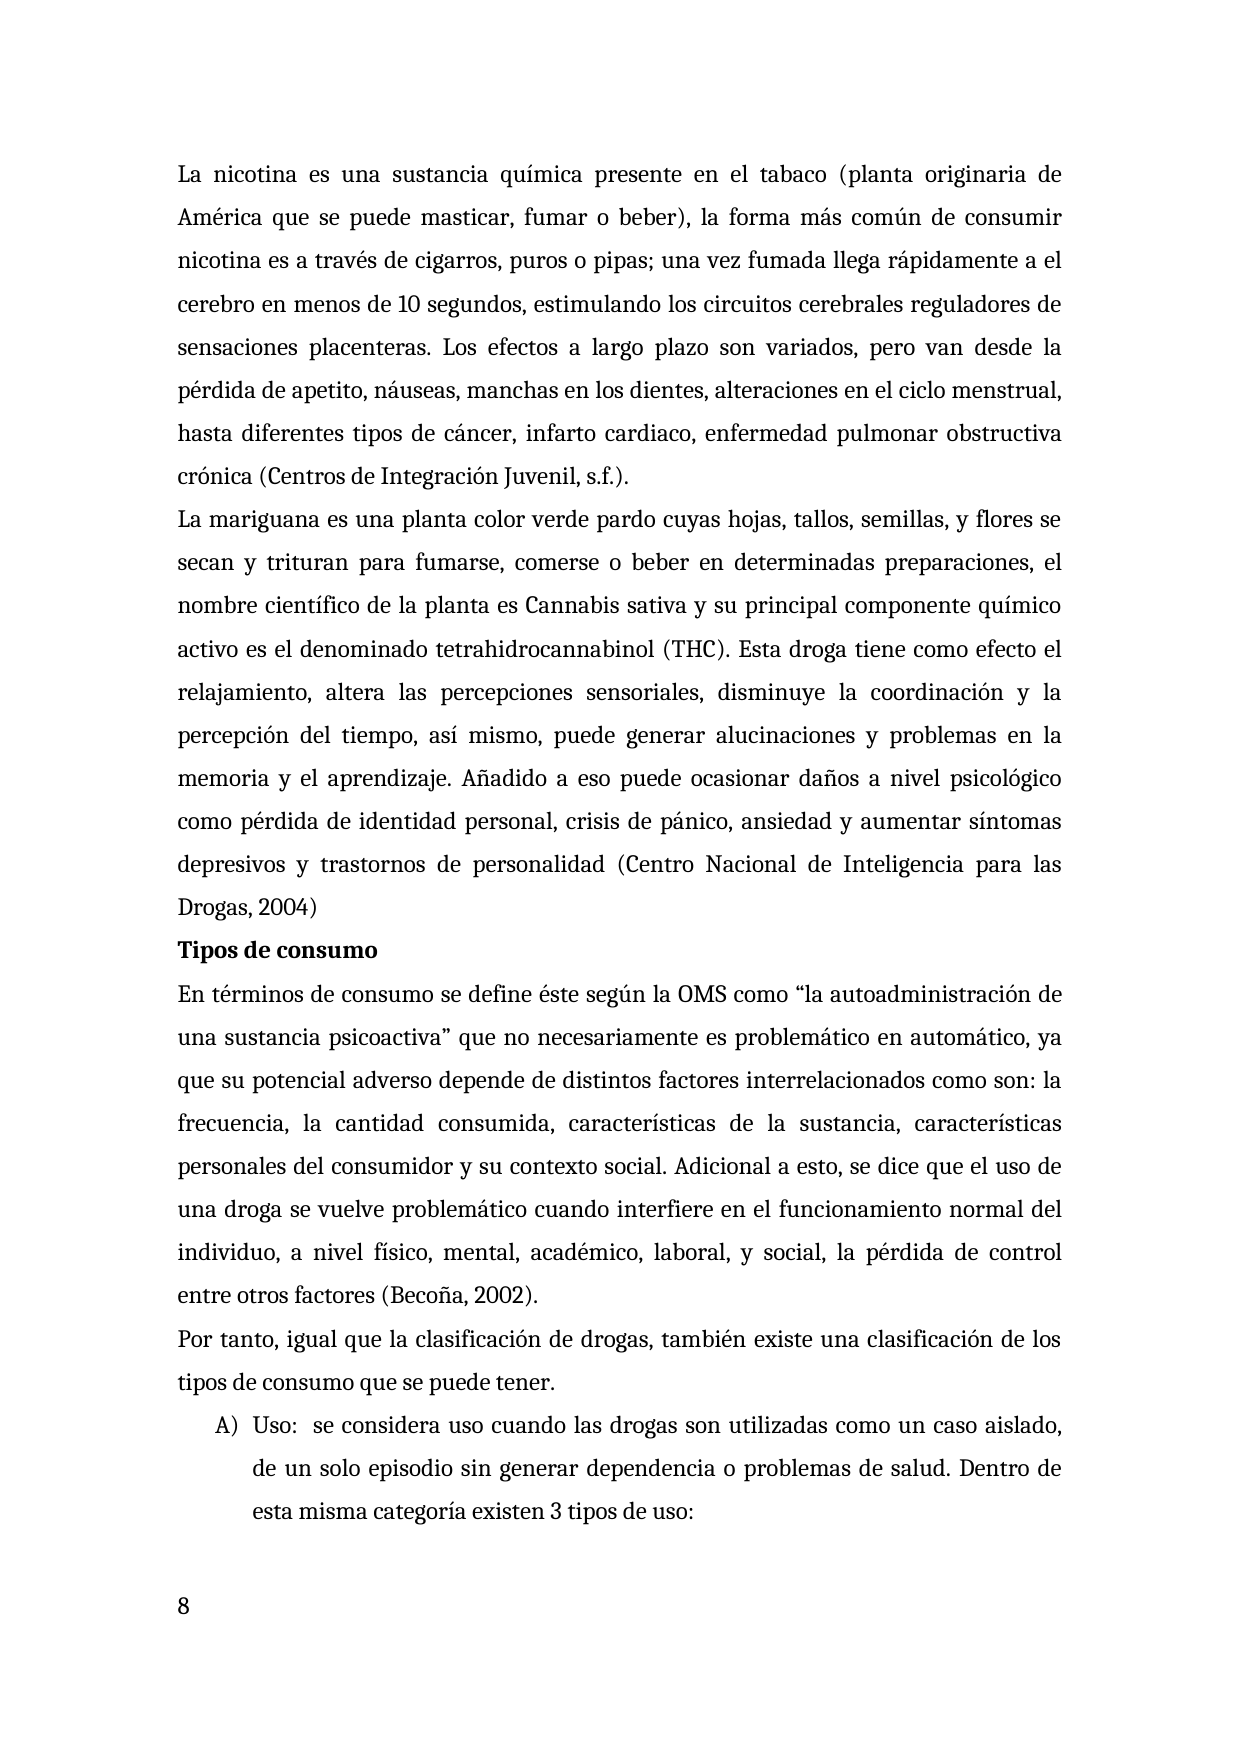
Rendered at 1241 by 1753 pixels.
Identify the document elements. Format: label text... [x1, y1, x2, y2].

list Uso: se considera uso cuando las drogas son utilizadas como un caso aislado, de un solo episodio sin generar dependencia o problemas de salud. Dentro de esta misma categoría existen 3 tipos de uso: [215, 1411, 1063, 1526]
text Por tanto, igual que la clasificación de drogas, también existe una clasificación de los tipos de consumo que se puede tener. [177, 1324, 1063, 1396]
text La mariguana es una planta color verde pardo cuyas hojas, tallos, semillas, y flores se secan y trituran para fumarse, comerse o beber en determinadas preparaciones, el nombre científico de la planta es Cannabis sativa y su principal componente químico activo es el denominado tetrahidrocannabinol (THC). Esta droga tiene como efecto el relajamiento, altera las percepciones sensoriales, disminuye la coordinación y la percepción del tiempo, así mismo, puede generar alucinaciones y problemas en la memoria y el aprendizaje. Añadido a eso puede ocasionar daños a nivel psicológico como pérdida de identidad personal, crisis de pánico, ansiedad y aumentar síntomas depresivos y trastornos de personalidad (Centro Nacional de Inteligencia para las Drogas, 2004) [177, 505, 1063, 922]
text La nicotina es una sustancia química presente en el tabaco (planta originaria de América que se puede masticar, fumar o beber), la forma más común de consumir nicotina es a través de cigarros, puros o pipas; una vez fumada llega rápidamente a el cerebro en menos de 10 segundos, estimulando los circuitos cerebrales reguladores de sensaciones placenteras. Los efectos a largo plazo son variados, pero van desde la pérdida de apetito, náuseas, manchas en los dientes, alteraciones en el ciclo menstrual, hasta diferentes tipos de cáncer, infarto cardiaco, enfermedad pulmonar obstructiva crónica (Centros de Integración Juvenil, s.f.). [177, 160, 1063, 491]
text Tipos de consumo [177, 936, 1063, 965]
text En términos de consumo se define éste según la OMS como “la autoadministración de una sustancia psicoactiva” que no necesariamente es problemático en automático, ya que su potencial adverso depende de distintos factores interrelacionados como son: la frecuencia, la cantidad consumida, características de la sustancia, características personales del consumidor y su contexto social. Adicional a esto, se dice que el uso de una droga se vuelve problemático cuando interfiere en el funcionamiento normal del individuo, a nivel físico, mental, académico, laboral, y social, la pérdida de control entre otros factores (Becoña, 2002). [177, 979, 1063, 1310]
